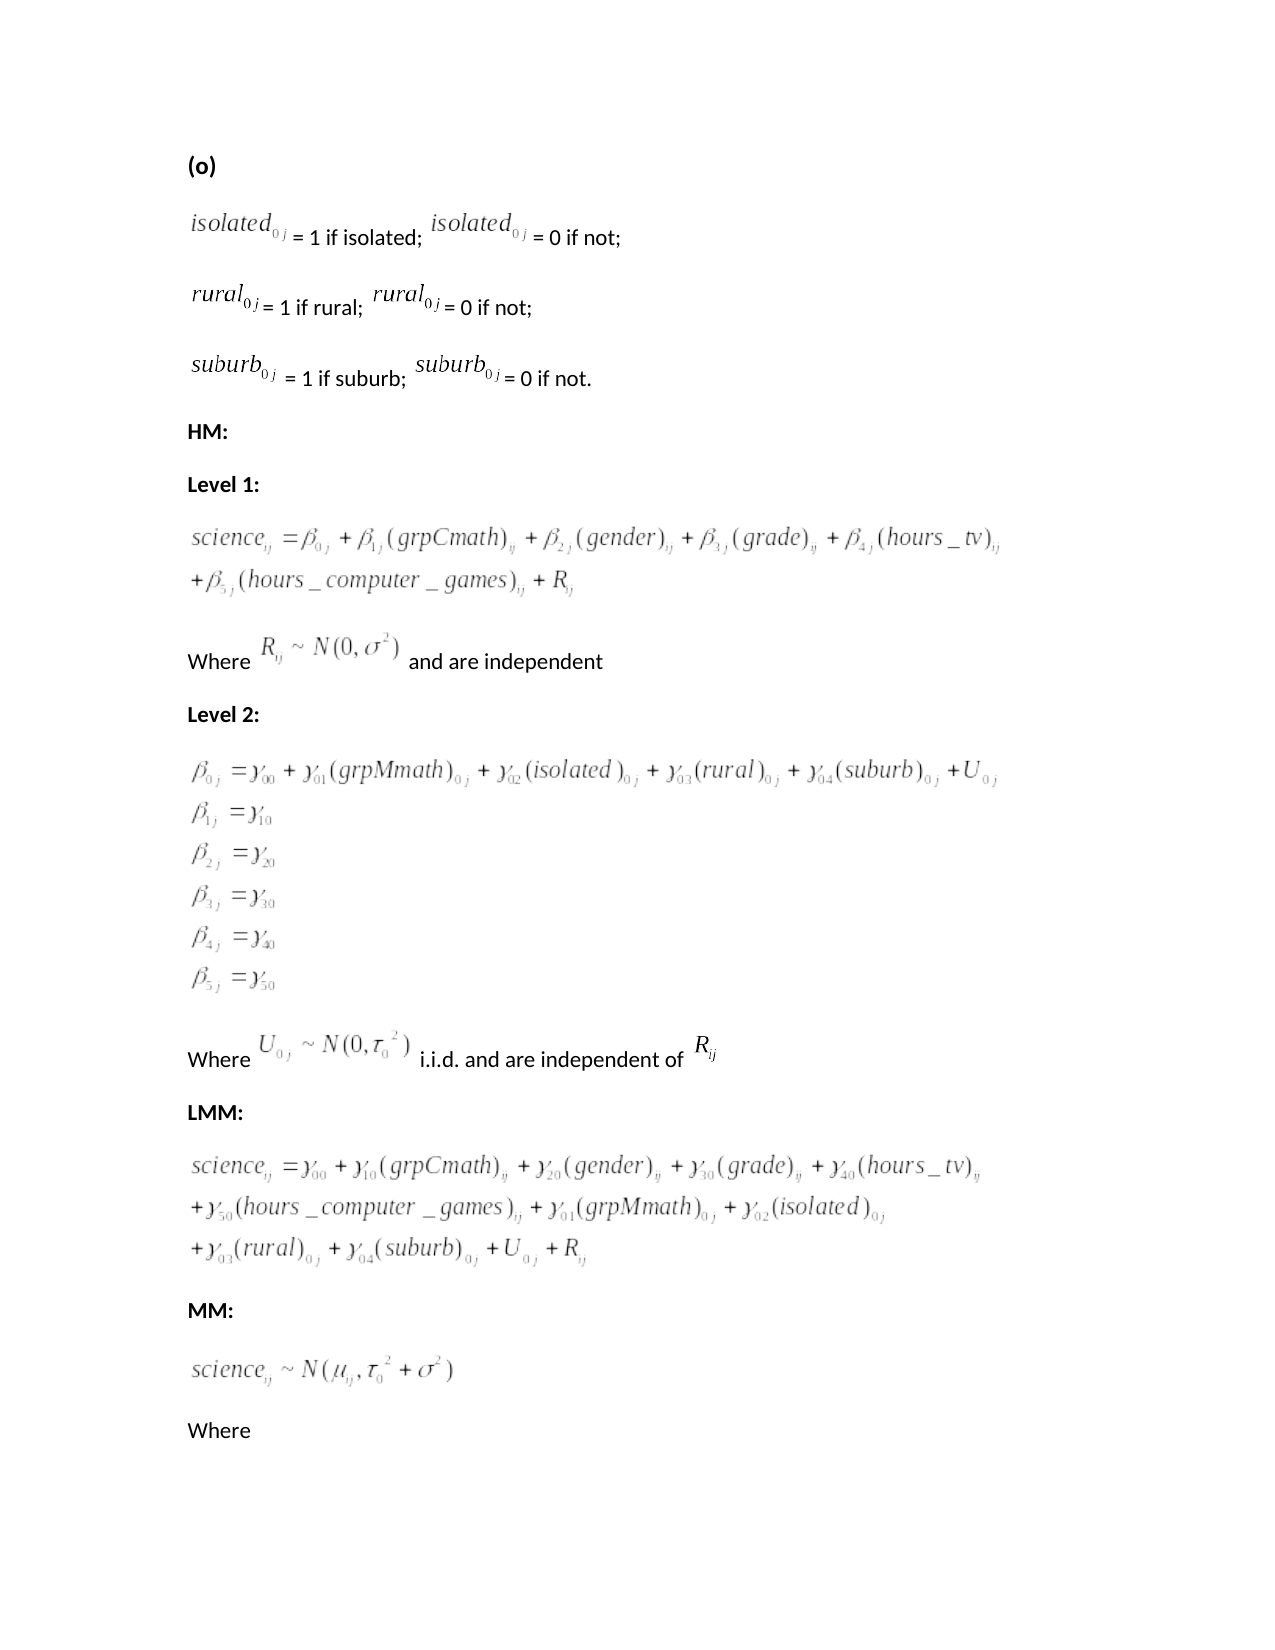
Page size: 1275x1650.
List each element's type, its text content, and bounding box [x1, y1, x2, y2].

text Where and are independent [187, 627, 1125, 675]
text Where [187, 1417, 1125, 1445]
text MM: [187, 1296, 1125, 1324]
text Level 2: [187, 700, 1125, 728]
text = 1 if suburb; = 0 if not. [187, 346, 1125, 392]
text Level 1: [187, 470, 1125, 498]
text = 1 if isolated; = 0 if not; [187, 206, 1125, 251]
text LMM: [187, 1098, 1125, 1126]
text HM: [187, 417, 1125, 445]
text (o) [187, 150, 1125, 181]
text Where i.i.d. and are independent of [187, 1024, 1125, 1073]
text = 1 if rural; = 0 if not; [187, 276, 1125, 321]
